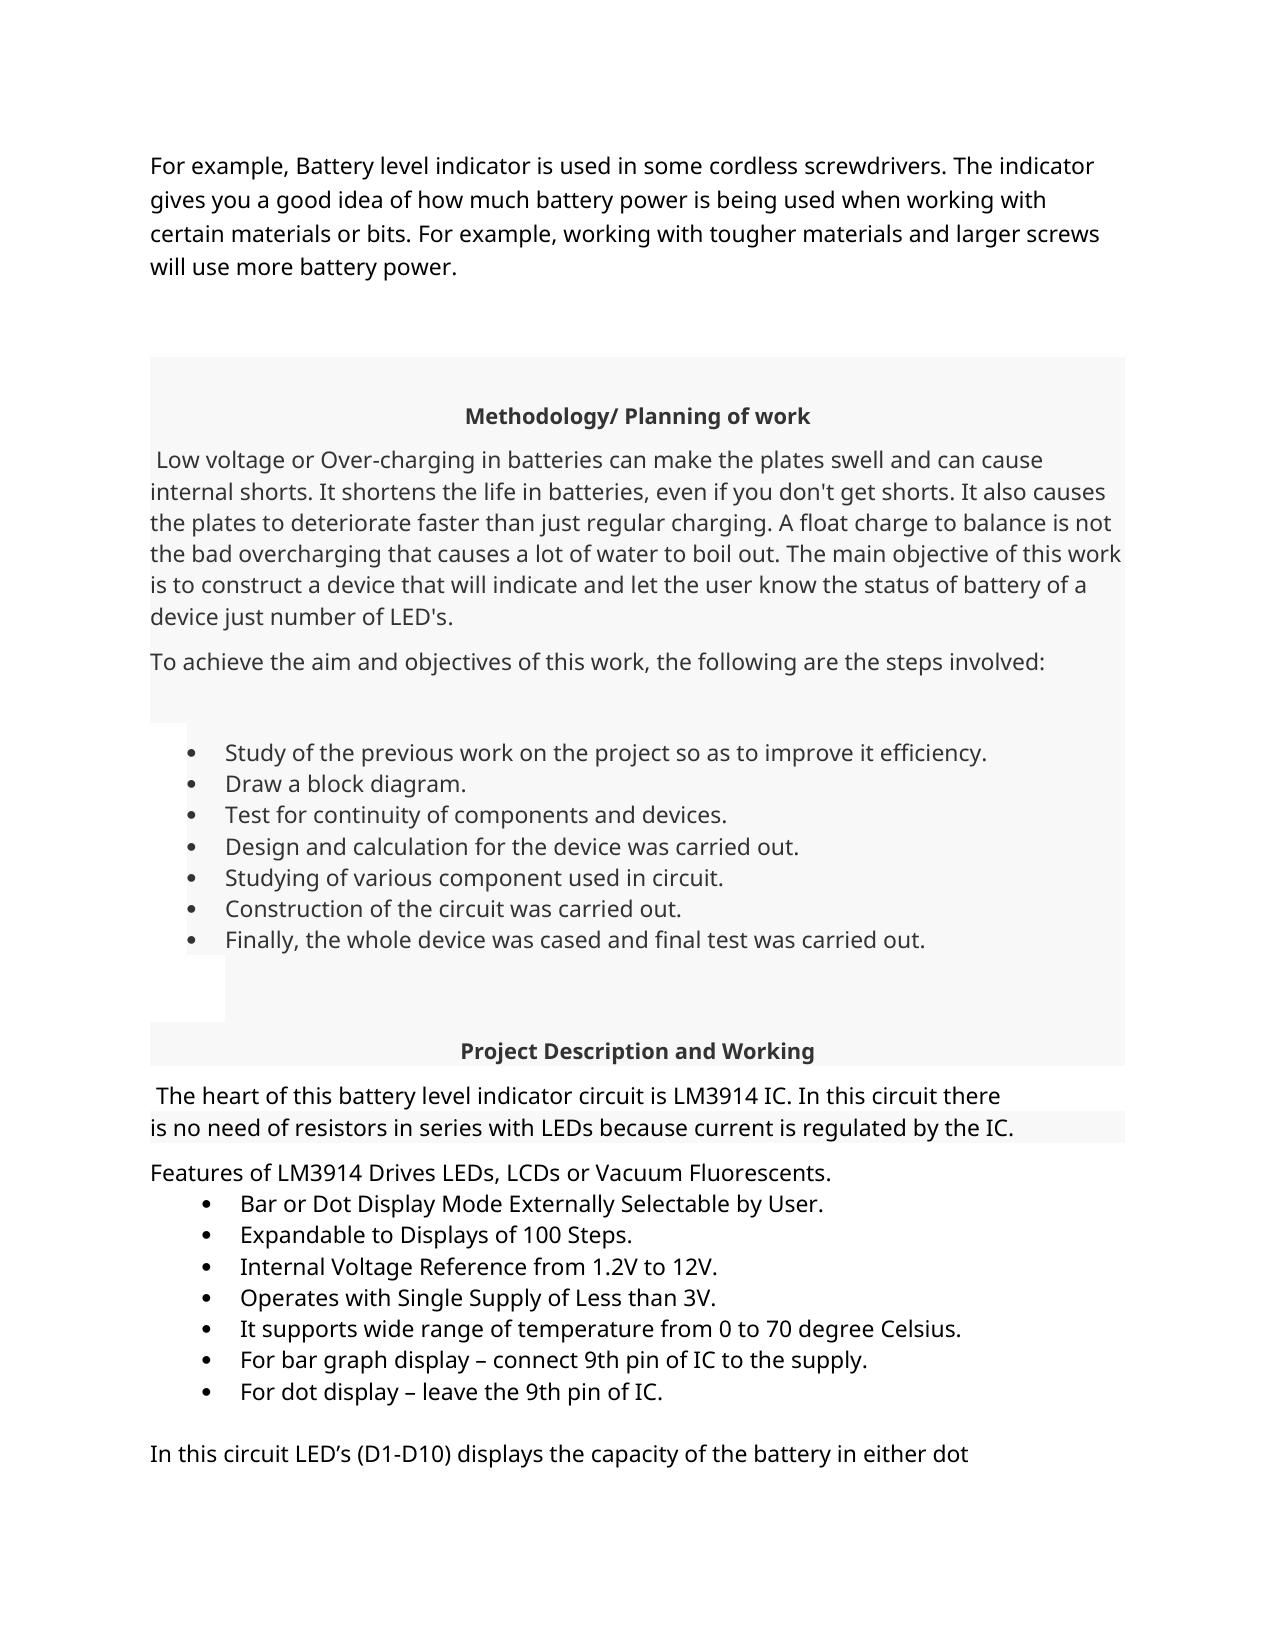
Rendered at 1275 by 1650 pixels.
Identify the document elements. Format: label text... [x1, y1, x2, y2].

text Features of LM3914 Drives LEDs, LCDs or Vacuum Fluorescents. [150, 1157, 1125, 1188]
list Study of the previous work on the project so as to improve it efficiency. [187, 737, 1125, 768]
list Bar or Dot Display Mode Externally Selectable by User. [202, 1188, 1125, 1219]
list It supports wide range of temperature from 0 to 70 degree Celsius. [202, 1313, 1125, 1344]
list Design and calculation for the device was carried out. [187, 830, 1125, 862]
list For bar graph display – connect 9th pin of IC to the supply. [202, 1344, 1125, 1376]
text The heart of this battery level indicator circuit is LM3914 IC. In this circuit there [150, 1080, 1125, 1111]
text For example, Battery level indicator is used in some cordless screwdrivers. The indicator gives you a good idea of how much battery power is being used when working with certain materials or bits. For example, working with tougher materials and larger screws will use more battery power. [150, 150, 1125, 282]
list Operates with Single Supply of Less than 3V. [202, 1282, 1125, 1313]
text To achieve the aim and objectives of this work, the following are the steps involved: [150, 646, 1125, 677]
text In this circuit LED’s (D1-D10) displays the capacity of the battery in either dot [150, 1438, 1125, 1469]
list Test for continuity of components and devices. [187, 799, 1125, 830]
text Project Description and Working [150, 1036, 1125, 1066]
text is no need of resistors in series with LEDs because current is regulated by the IC. [150, 1111, 1125, 1143]
list Draw a block diagram. [187, 768, 1125, 799]
list Construction of the circuit was carried out. [187, 893, 1125, 924]
list For dot display – leave the 9th pin of IC. [202, 1376, 1125, 1407]
list Studying of various component used in circuit. [187, 862, 1125, 893]
list Finally, the whole device was cased and final test was carried out. [187, 924, 1125, 955]
list Expandable to Displays of 100 Steps. [202, 1219, 1125, 1251]
text Methodology/ Planning of work [150, 401, 1125, 430]
list Internal Voltage Reference from 1.2V to 12V. [202, 1251, 1125, 1282]
text Low voltage or Over-charging in batteries can make the plates swell and can cause internal shorts. It shortens the life in batteries, even if you don't get shorts. It also causes the plates to deteriorate faster than just regular charging. A float charge to balance is not the bad overcharging that causes a lot of water to boil out. The main objective of this work is to construct a device that will indicate and let the user know the status of battery of a device just number of LED's. [150, 444, 1125, 632]
